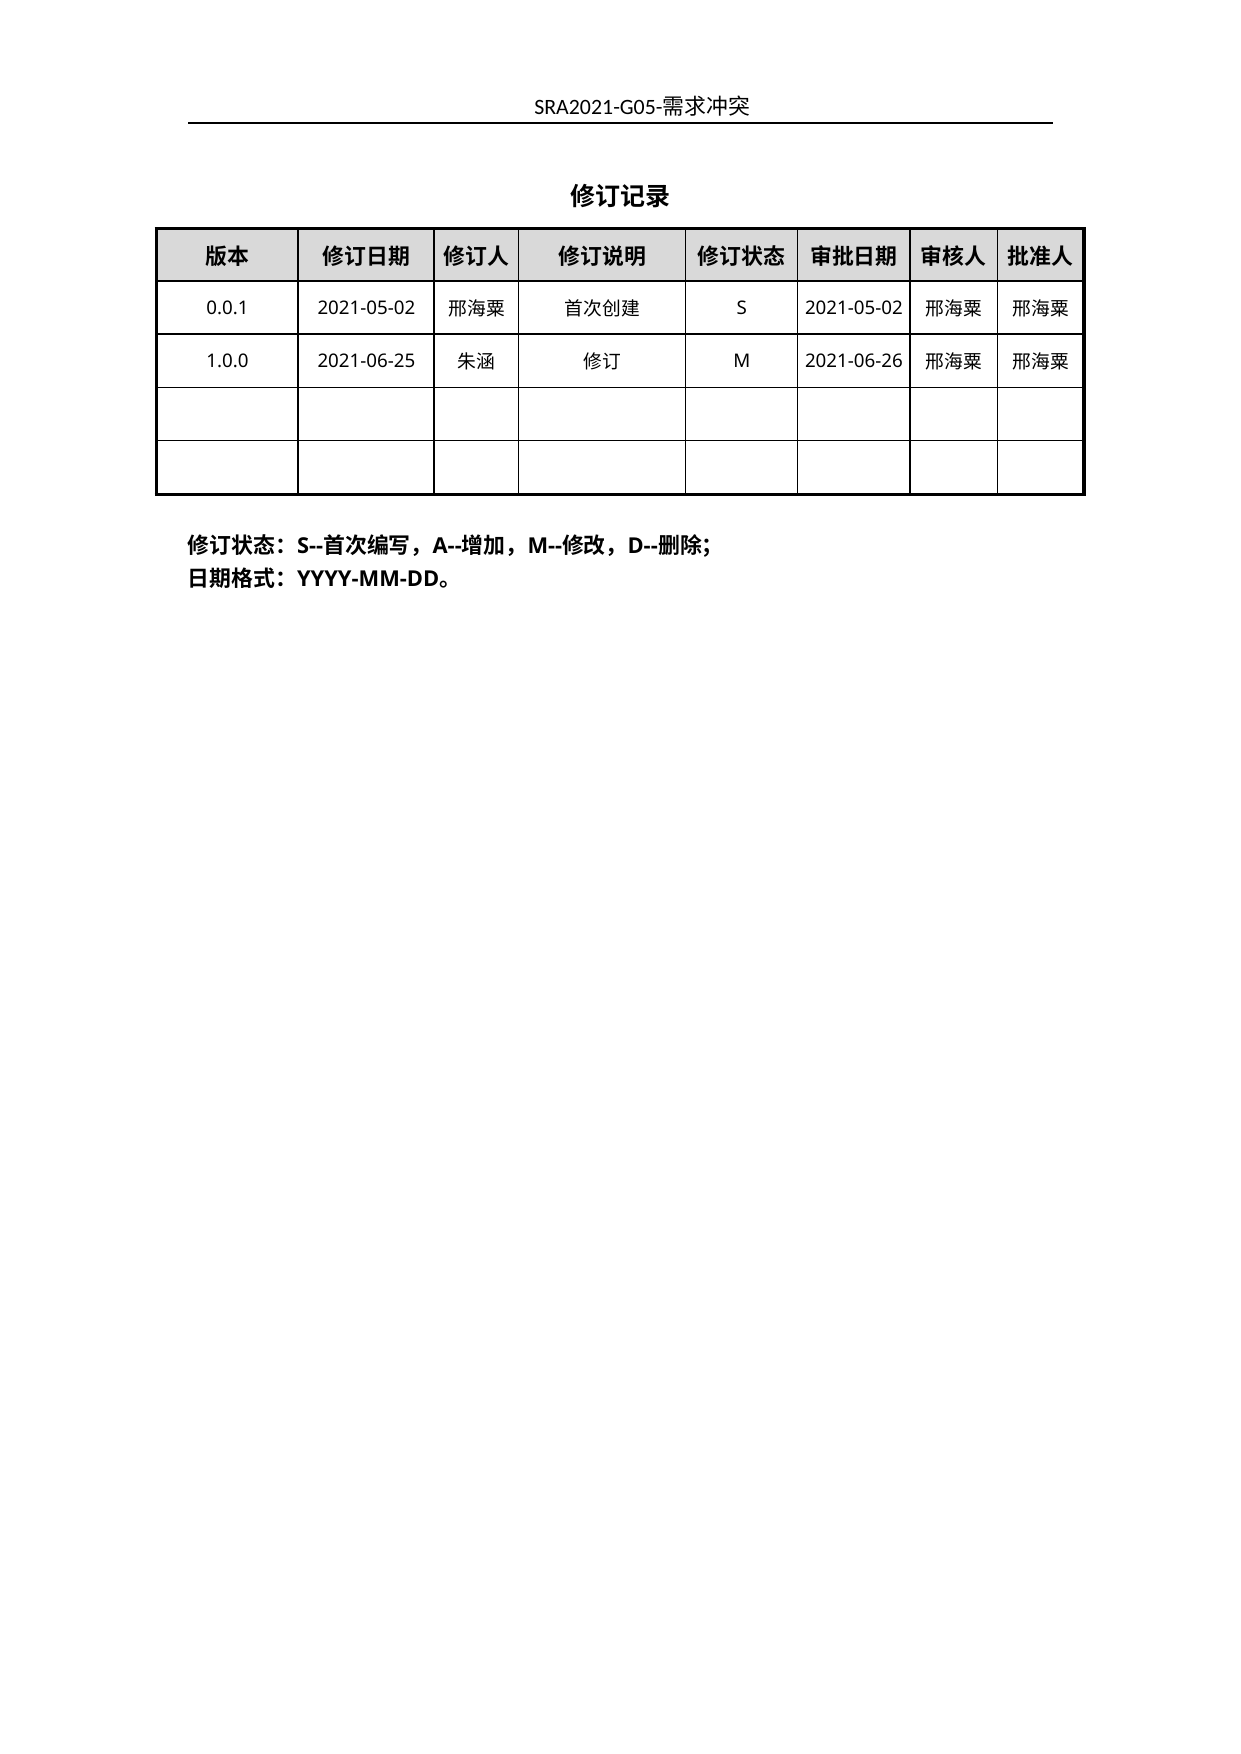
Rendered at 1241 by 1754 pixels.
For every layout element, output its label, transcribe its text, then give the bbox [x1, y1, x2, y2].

table_header 修订日期 [299, 230, 433, 280]
table_header 修订说明 [519, 230, 685, 280]
text 日期格式：YYYY-MM-DD。 [187, 561, 1053, 593]
table_cell [299, 441, 433, 493]
table_cell 邢海粟 [998, 335, 1082, 386]
table_cell [435, 388, 518, 439]
table_cell [519, 388, 685, 439]
table_header 版本 [158, 230, 297, 280]
table_cell 修订 [519, 335, 685, 386]
table_header 修订状态 [686, 230, 797, 280]
table_cell 朱涵 [435, 335, 518, 386]
table_cell 2021-06-26 [798, 335, 909, 386]
table_cell M [686, 335, 797, 386]
table_cell [299, 388, 433, 439]
text 修订状态：S--首次编写，A--增加，M--修改，D--删除； [187, 528, 1053, 561]
table_header 修订人 [435, 230, 518, 280]
table_cell 0.0.1 [158, 282, 297, 333]
table_cell [686, 441, 797, 493]
table_cell [911, 441, 997, 493]
table_cell 邢海粟 [998, 282, 1082, 333]
table_cell 首次创建 [519, 282, 685, 333]
table_cell [158, 388, 297, 439]
table_cell 2021-05-02 [299, 282, 433, 333]
table_cell 2021-05-02 [798, 282, 909, 333]
table_cell [158, 441, 297, 493]
table_header 批准人 [998, 230, 1082, 280]
table_cell 邢海粟 [911, 335, 997, 386]
table_cell [519, 441, 685, 493]
table_cell [435, 441, 518, 493]
table_header 审批日期 [798, 230, 909, 280]
table_cell [798, 441, 909, 493]
text 修订记录 [187, 162, 1053, 227]
table_cell [998, 388, 1082, 439]
table_cell [998, 441, 1082, 493]
table_cell [911, 388, 997, 439]
table_cell S [686, 282, 797, 333]
table_cell 邢海粟 [911, 282, 997, 333]
table_cell 邢海粟 [435, 282, 518, 333]
table_cell 1.0.0 [158, 335, 297, 386]
table_header 审核人 [911, 230, 997, 280]
table_cell [686, 388, 797, 439]
table_cell [798, 388, 909, 439]
table_cell 2021-06-25 [299, 335, 433, 386]
